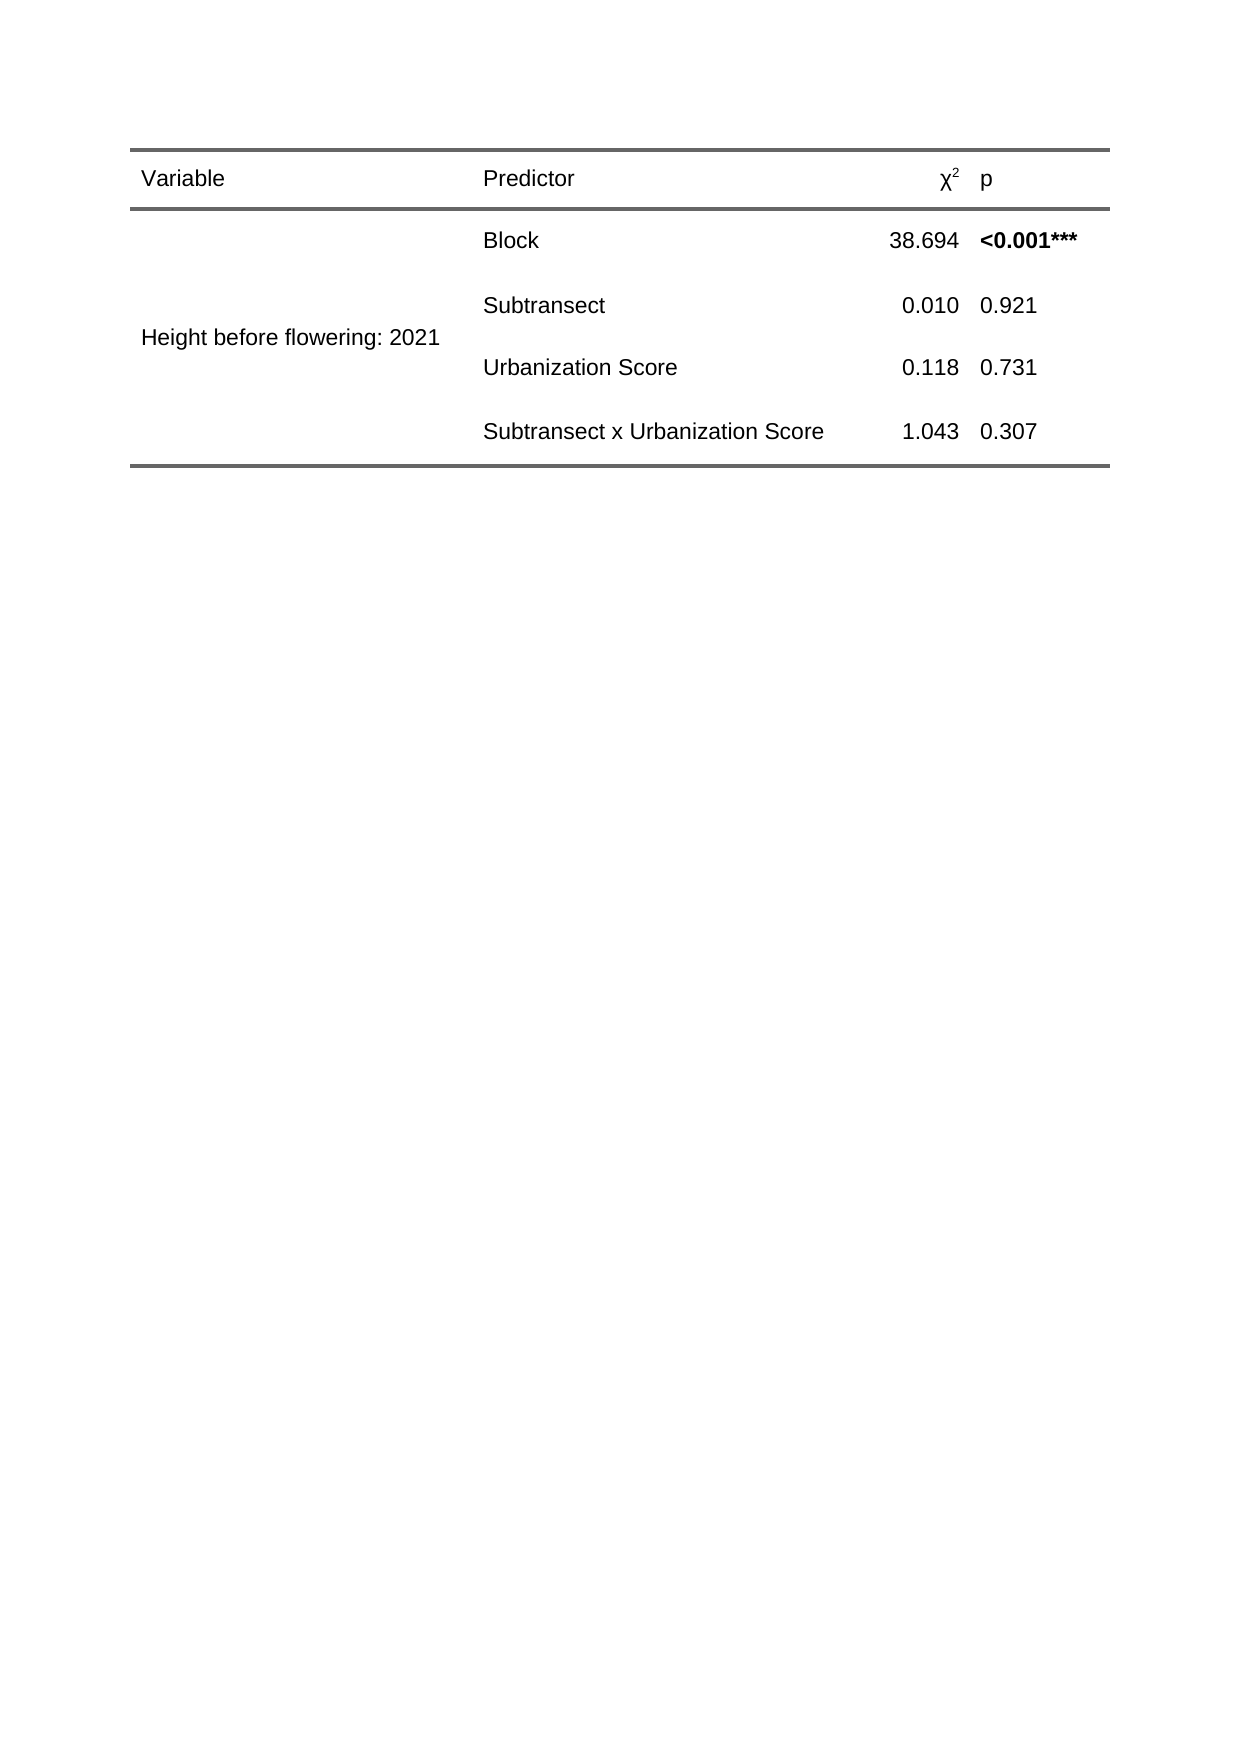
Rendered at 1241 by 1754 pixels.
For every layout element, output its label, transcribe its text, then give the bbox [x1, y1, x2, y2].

table_cell Block [473, 211, 857, 271]
table_cell 0.307 [970, 400, 1110, 464]
table_cell 0.731 [970, 336, 1110, 400]
table_cell 0.010 [857, 271, 969, 336]
table_cell Subtransect x Urbanization Score [473, 400, 857, 464]
table_cell 38.694 [857, 211, 969, 271]
table_cell 0.921 [970, 271, 1110, 336]
table_header Variable [130, 152, 472, 207]
table_header Predictor [473, 152, 857, 207]
table_cell 1.043 [857, 400, 969, 464]
table_cell 0.118 [857, 336, 969, 400]
table_header p [970, 152, 1110, 207]
table_header χ2 [857, 152, 969, 207]
table_cell Subtransect [473, 271, 857, 336]
table_cell Height before flowering: 2021 [130, 211, 472, 464]
table_cell Urbanization Score [473, 336, 857, 400]
table_cell <0.001*** [970, 211, 1110, 271]
